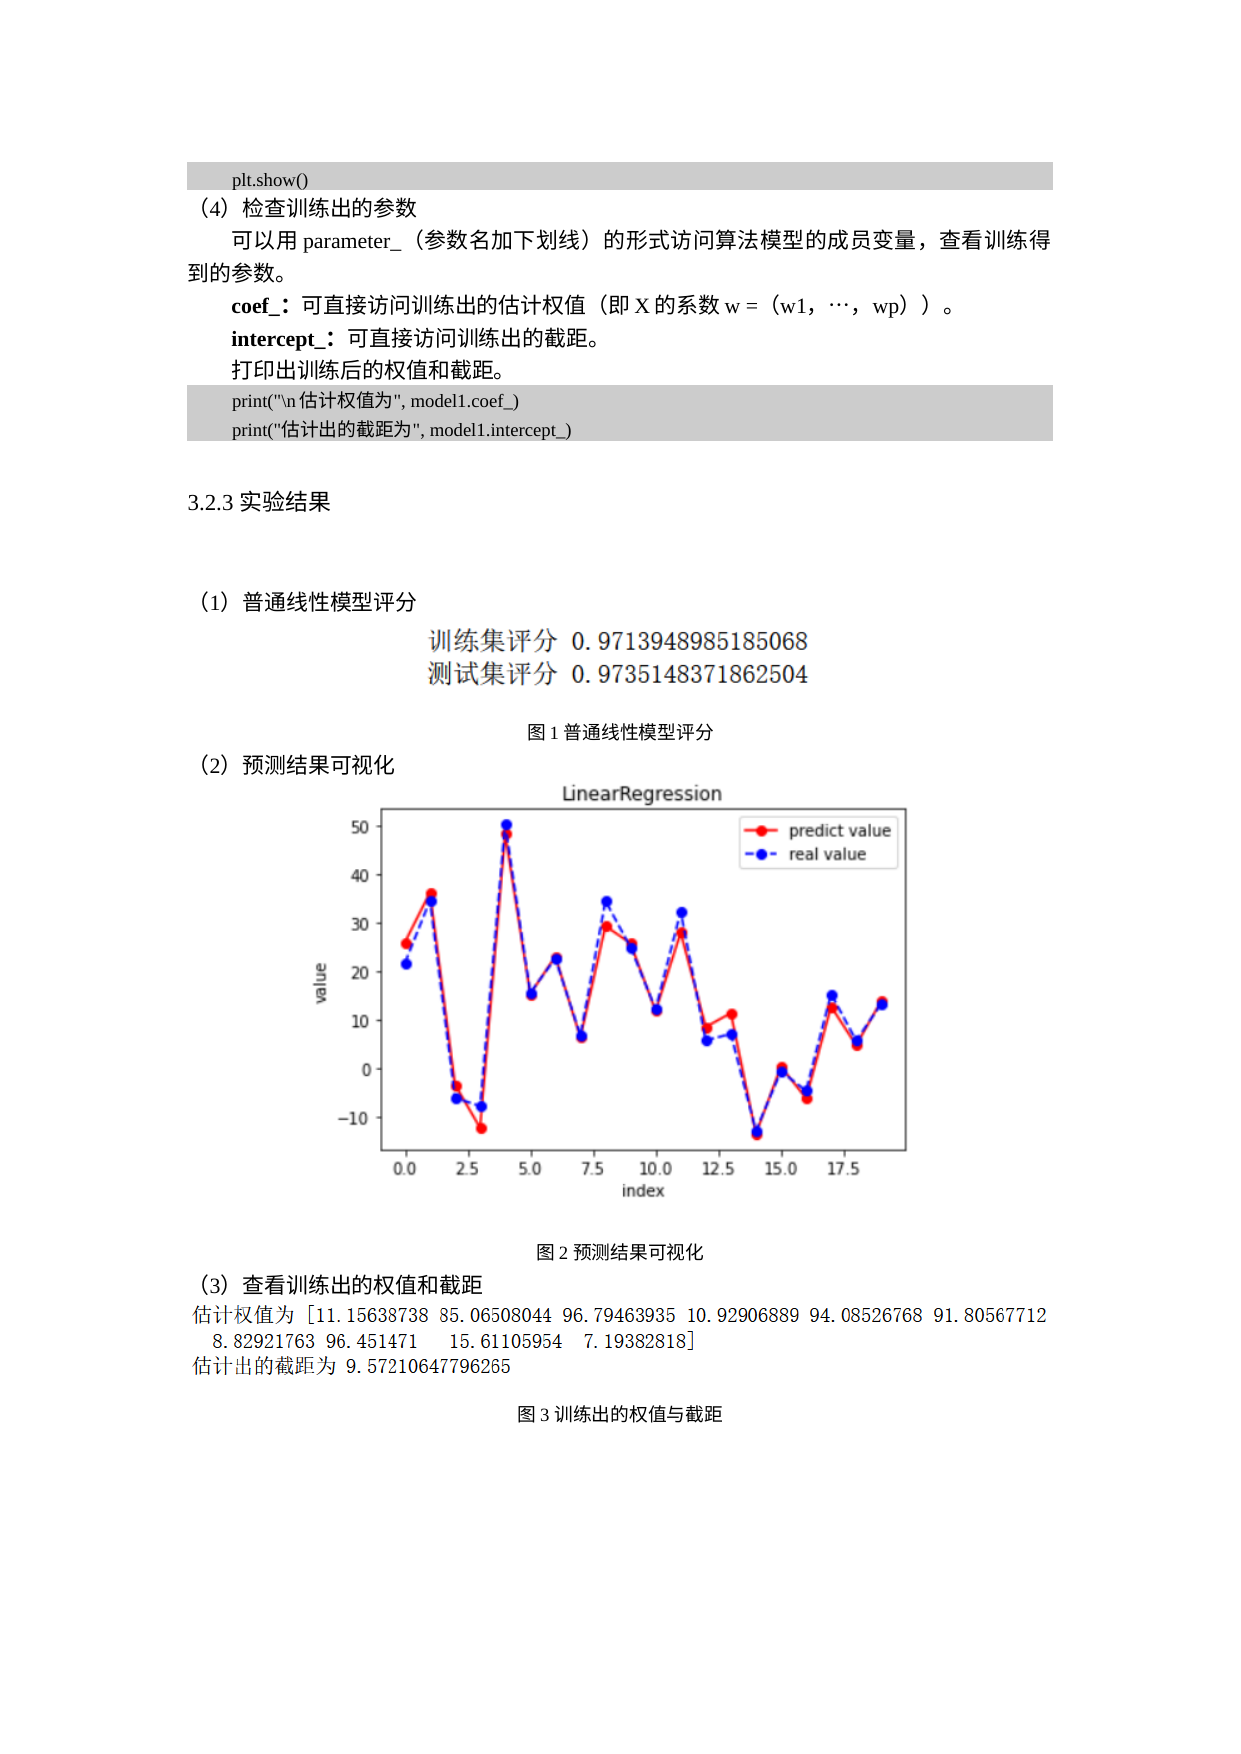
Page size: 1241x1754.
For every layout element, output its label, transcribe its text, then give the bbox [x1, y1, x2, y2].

text （4）检查训练出的参数 [187, 190, 1053, 223]
subtitle 3.2.3 实验结果 [187, 468, 1053, 533]
picture [299, 779, 941, 1208]
text 打印出训练后的权值和截距。 [187, 353, 1053, 385]
text print("\n估计权值为", model1.coef_) [187, 385, 1053, 413]
picture [424, 617, 816, 693]
text print("估计出的截距为", model1.intercept_) [187, 413, 1053, 441]
picture [187, 1299, 1053, 1379]
text intercept_：可直接访问训练出的截距。 [187, 320, 1053, 353]
text 图1 普通线性模型评分 [187, 715, 1053, 747]
text （3）查看训练出的权值和截距 [187, 1267, 1053, 1299]
text 可以用parameter_（参数名加下划线）的形式访问算法模型的成员变量，查看训练得到的参数。 [187, 223, 1053, 288]
text （2）预测结果可视化 [187, 747, 1053, 780]
text coef_：可直接访问训练出的估计权值（即X的系数w =（w1，…，wp））。 [187, 288, 1053, 320]
text plt.show() [187, 162, 1053, 190]
text （1）普通线性模型评分 [187, 585, 1053, 617]
text 图3 训练出的权值与截距 [187, 1397, 1053, 1430]
text 图2 预测结果可视化 [187, 1235, 1053, 1267]
